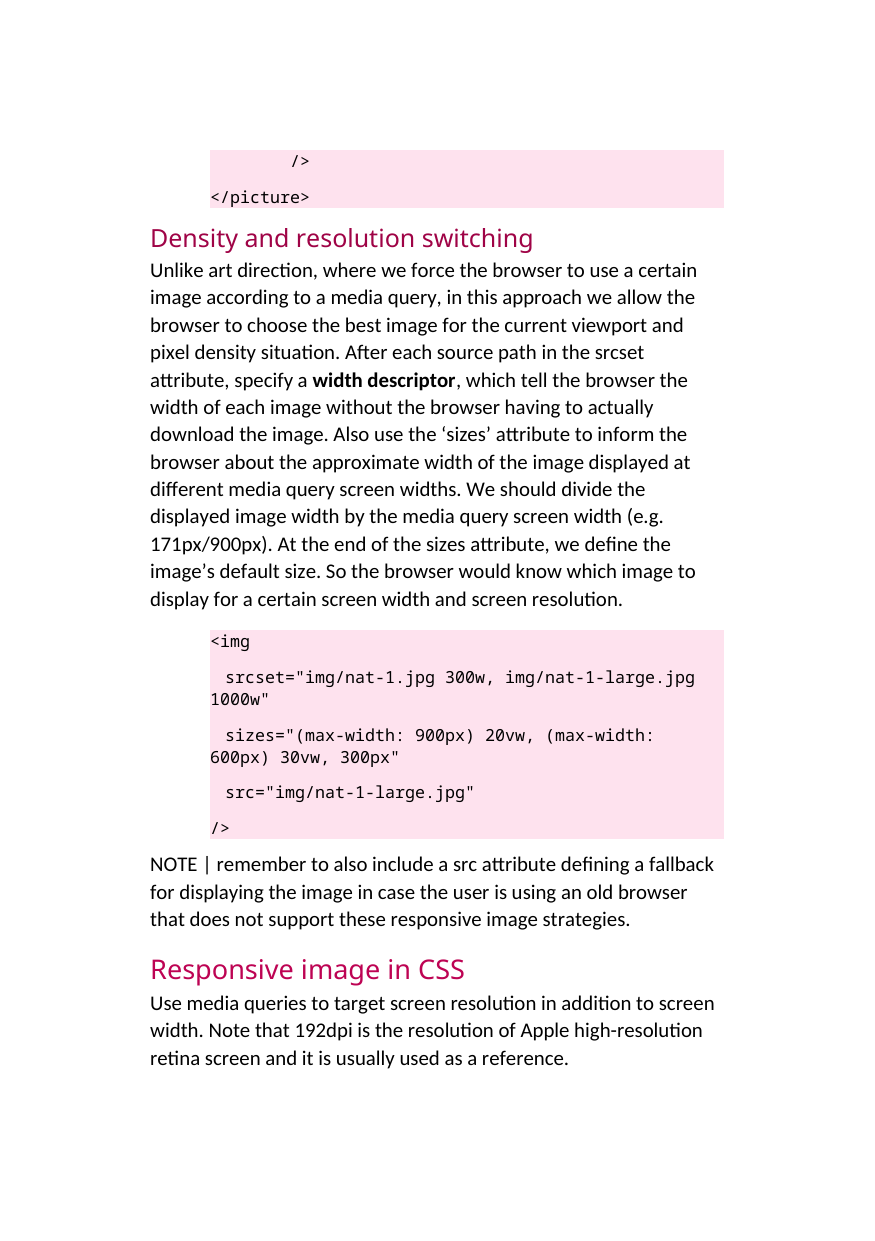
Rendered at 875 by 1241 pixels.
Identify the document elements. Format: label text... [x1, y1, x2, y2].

text </picture> [210, 185, 724, 208]
text sizes="(max-width: 900px) 20vw, (max-width: 600px) 30vw, 300px" [210, 723, 724, 768]
subtitle Responsive image in CSS [150, 950, 724, 987]
text Use media queries to target screen resolution in addition to screen width. Note that 192dpi is the resolution of Apple high-resolution retina screen and it is usually used as a reference. [150, 990, 724, 1070]
text src="img/nat-1-large.jpg" [210, 781, 724, 804]
text /> [210, 150, 724, 173]
text Unlike art direction, where we force the browser to use a certain image according to a media query, in this approach we allow the browser to choose the best image for the current viewport and pixel density situation. After each source path in the srcset attribute, specify a width descriptor, which tell the browser the width of each image without the browser having to actually download the image. Also use the ‘sizes’ attribute to inform the browser about the approximate width of the image displayed at different media query screen widths. We should divide the displayed image width by the media query screen width (e.g. 171px/900px). At the end of the sizes attribute, we define the image’s default size. So the browser would know which image to display for a certain screen width and screen resolution. [150, 257, 724, 611]
subtitle Density and resolution switching [150, 220, 724, 254]
text /> [210, 816, 724, 839]
text <img [210, 630, 724, 653]
text srcset="img/nat-1.jpg 300w, img/nat-1-large.jpg 1000w" [210, 665, 724, 711]
text NOTE | remember to also include a src attribute defining a fallback for displaying the image in case the user is using an old browser that does not support these responsive image strategies. [150, 851, 724, 932]
